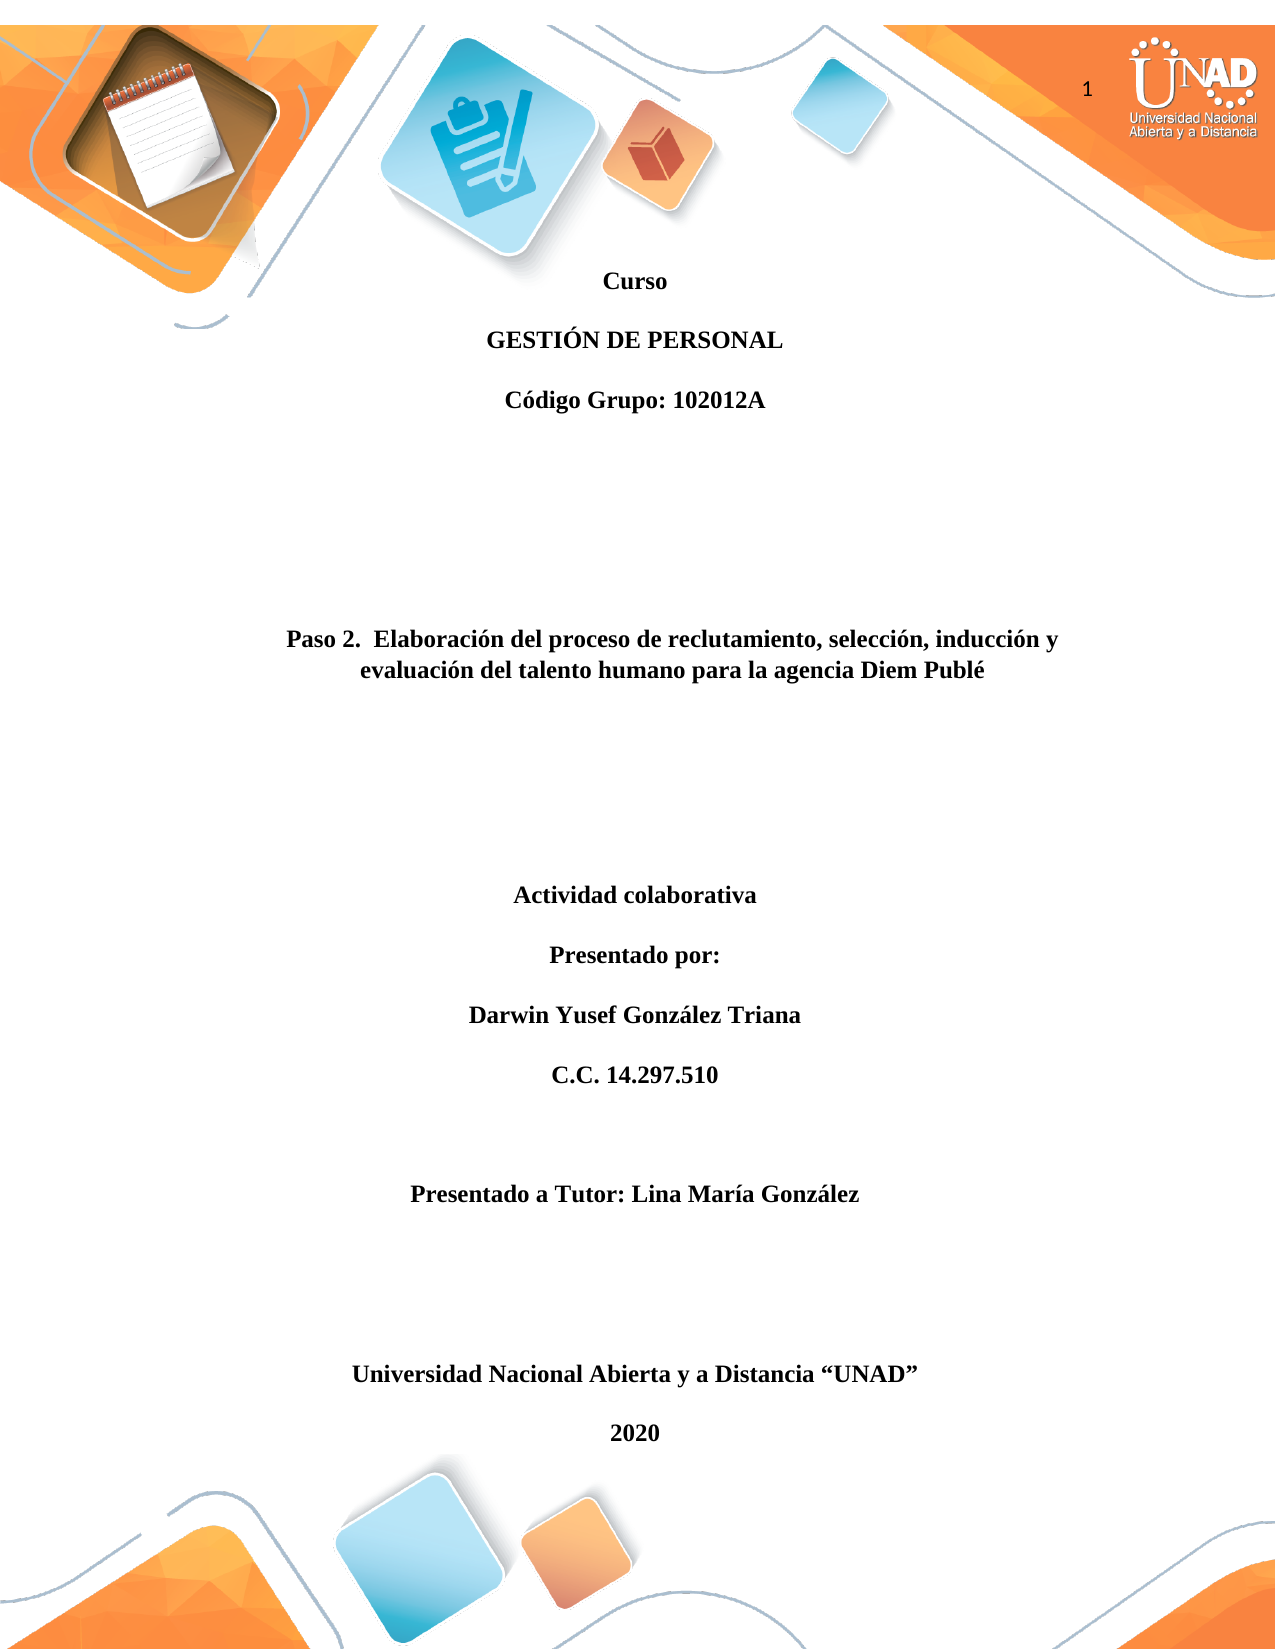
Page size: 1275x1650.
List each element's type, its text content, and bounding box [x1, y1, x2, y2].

text Presentado por: [177, 940, 1092, 969]
text 2020 [177, 1418, 1092, 1447]
text Actividad colaborativa [177, 880, 1092, 909]
text Darwin Yusef González Triana [177, 1000, 1092, 1029]
text GESTIÓN DE PERSONAL [177, 326, 1092, 354]
text Presentado a Tutor: Lina María González [177, 1179, 1092, 1208]
text C.C. 14.297.510 [177, 1060, 1092, 1088]
text Universidad Nacional Abierta y a Distancia “UNAD” [177, 1359, 1092, 1387]
text Curso [177, 266, 1092, 294]
picture [0, 25, 1275, 329]
text Código Grupo: 102012A [177, 385, 1092, 414]
list Paso 2. Elaboración del proceso de reclutamiento, selección, inducción y evaluación del talento humano para la agencia Diem Publé [252, 624, 1092, 684]
picture [0, 1454, 1275, 1649]
